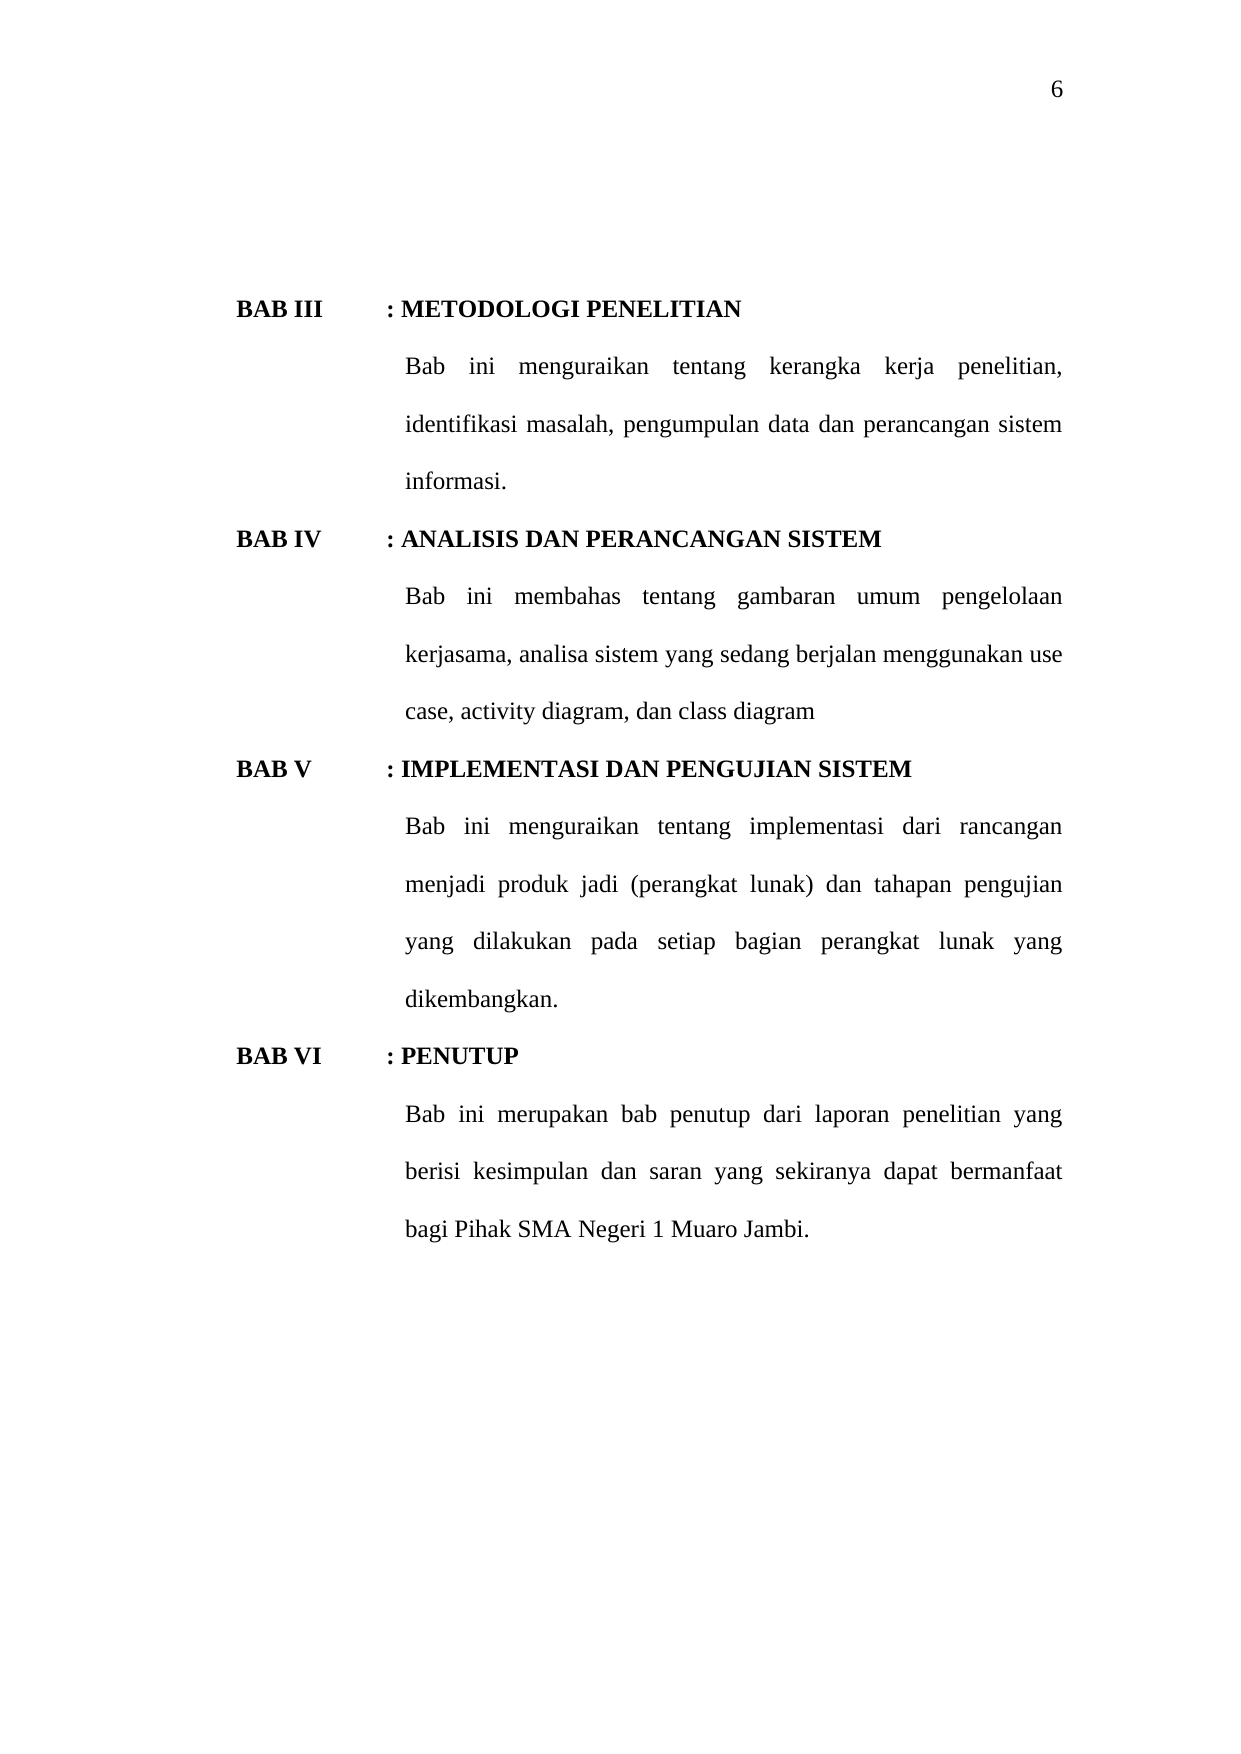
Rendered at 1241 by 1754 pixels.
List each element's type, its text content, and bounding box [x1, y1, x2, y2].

text BAB III : METODOLOGI PENELITIAN [236, 294, 1063, 322]
text BAB VI : PENUTUP [236, 1041, 1063, 1070]
text Bab ini merupakan bab penutup dari laporan penelitian yang berisi kesimpulan dan saran yang sekiranya dapat bermanfaat bagi Pihak SMA Negeri 1 Muaro Jambi. [405, 1099, 1063, 1242]
text Bab ini menguraikan tentang kerangka kerja penelitian, identifikasi masalah, pengumpulan data dan perancangan sistem informasi. [405, 351, 1063, 495]
text BAB V : IMPLEMENTASI DAN PENGUJIAN SISTEM [236, 754, 1063, 782]
text BAB IV : ANALISIS DAN PERANCANGAN SISTEM [236, 524, 1063, 552]
text Bab ini membahas tentang gambaran umum pengelolaan kerjasama, analisa sistem yang sedang berjalan menggunakan use case, activity diagram, dan class diagram [405, 581, 1063, 725]
text Bab ini menguraikan tentang implementasi dari rancangan menjadi produk jadi (perangkat lunak) dan tahapan pengujian yang dilakukan pada setiap bagian perangkat lunak yang dikembangkan. [405, 811, 1063, 1012]
